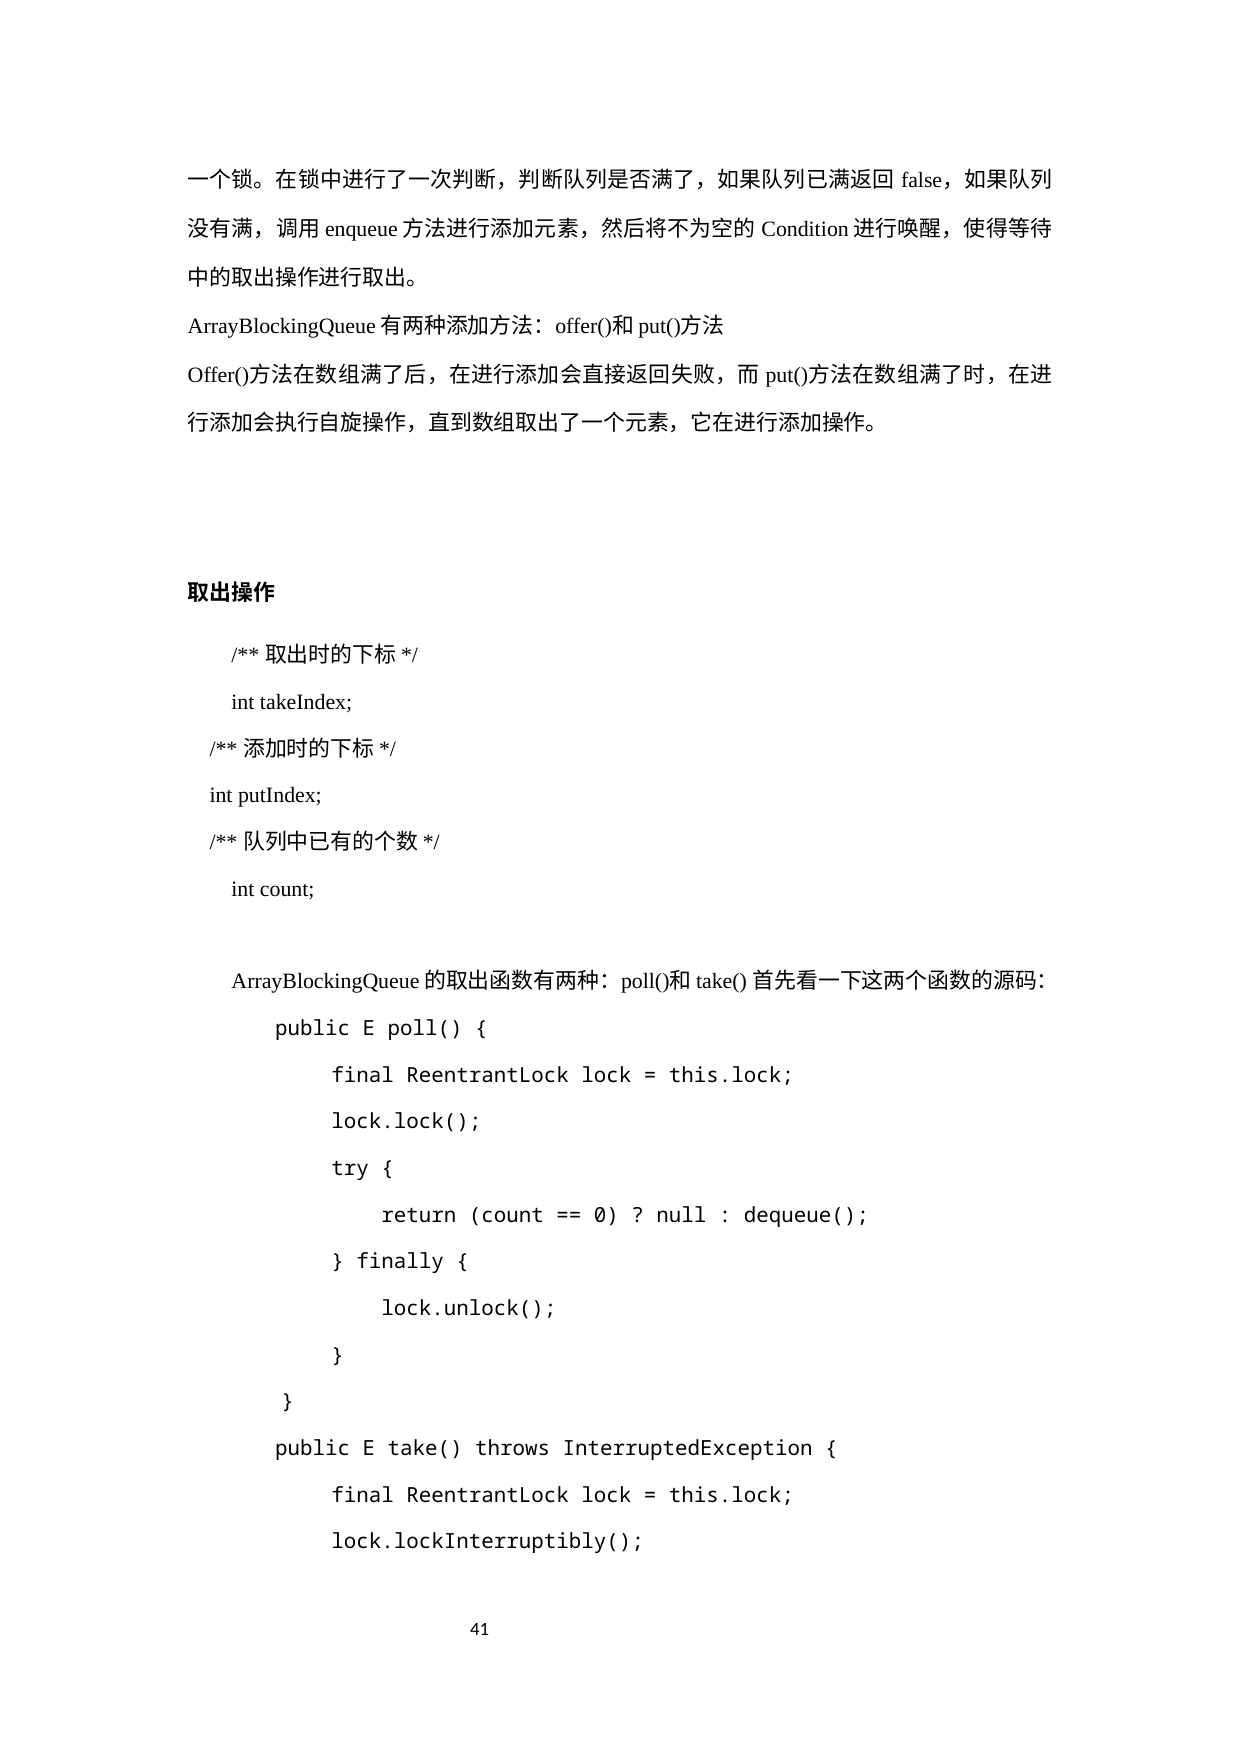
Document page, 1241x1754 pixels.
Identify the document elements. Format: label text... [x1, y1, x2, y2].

text int putIndex; [187, 778, 1053, 811]
text ArrayBlockingQueue的取出函数有两种：poll()和take() 首先看一下这两个函数的源码： [187, 963, 1053, 995]
subtitle 取出操作 [187, 574, 1053, 607]
text } finally { [187, 1244, 1053, 1277]
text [187, 162, 1053, 292]
text } [187, 1338, 1053, 1370]
text public E poll() { [231, 1011, 1053, 1044]
text public E take() throws InterruptedException { [231, 1431, 1053, 1464]
text lock.lockInterruptibly(); [187, 1524, 1053, 1557]
text int count; [187, 872, 1053, 904]
text /** 队列中已有的个数 */ [187, 824, 1053, 856]
text final ReentrantLock lock = this.lock; [187, 1058, 1053, 1090]
text ArrayBlockingQueue有两种添加方法：offer()和put()方法 [187, 308, 1053, 340]
text return (count == 0) ? null : dequeue(); [187, 1198, 1053, 1230]
text lock.unlock(); [187, 1291, 1053, 1324]
text int takeIndex; [187, 685, 1053, 718]
text } [187, 1384, 1053, 1417]
text /** 取出时的下标 */ [187, 637, 1053, 669]
text lock.lock(); [187, 1104, 1053, 1137]
text final ReentrantLock lock = this.lock; [187, 1478, 1053, 1510]
text /** 添加时的下标 */ [187, 730, 1053, 763]
text Offer()方法在数组满了后，在进行添加会直接返回失败，而put()方法在数组满了时，在进行添加会执行自旋操作，直到数组取出了一个元素，它在进行添加操作。 [187, 356, 1053, 437]
text try { [187, 1151, 1053, 1184]
